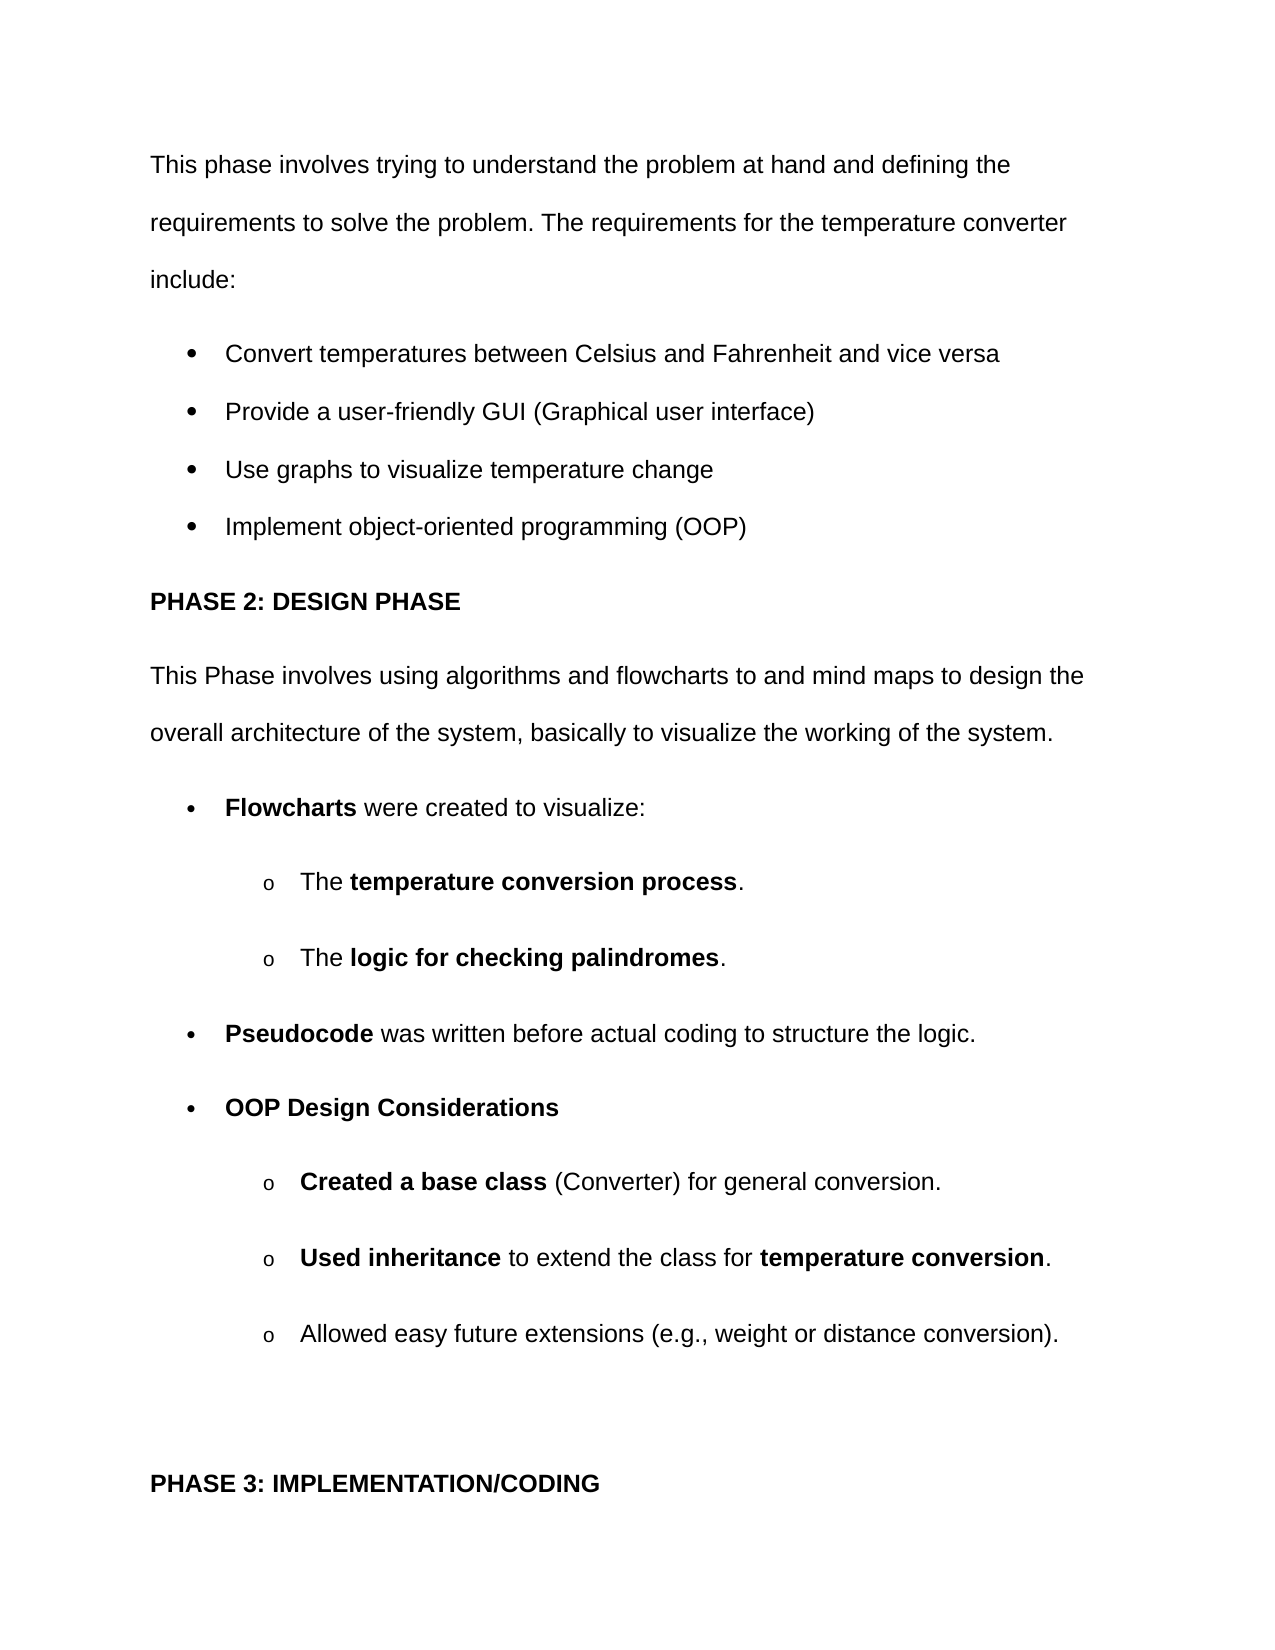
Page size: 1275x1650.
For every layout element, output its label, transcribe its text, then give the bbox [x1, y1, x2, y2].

text PHASE 2: DESIGN PHASE [150, 587, 1125, 615]
list The logic for checking palindromes. [262, 943, 1125, 972]
text This Phase involves using algorithms and flowcharts to and mind maps to design the overall architecture of the system, basically to visualize the working of the system. [150, 661, 1125, 747]
list Created a base class (Converter) for general conversion. [262, 1167, 1125, 1197]
list Used inheritance to extend the class for temperature conversion. [262, 1243, 1125, 1273]
list Use graphs to visualize temperature change [187, 454, 1125, 483]
list Provide a user-friendly GUI (Graphical user interface) [187, 397, 1125, 426]
list The temperature conversion process. [262, 867, 1125, 896]
list Implement object-oriented programming (OOP) [187, 512, 1125, 541]
list Convert temperatures between Celsius and Fahrenheit and vice versa [187, 339, 1125, 368]
list OOP Design Considerations [187, 1093, 1125, 1122]
list Allowed easy future extensions (e.g., weight or distance conversion). [262, 1319, 1125, 1349]
text This phase involves trying to understand the problem at hand and defining the requirements to solve the problem. The requirements for the temperature converter include: [150, 150, 1125, 294]
list Pseudocode was written before actual coding to structure the logic. [187, 1019, 1125, 1047]
text PHASE 3: IMPLEMENTATION/CODING [150, 1469, 1125, 1498]
list Flowcharts were created to visualize: [187, 792, 1125, 821]
